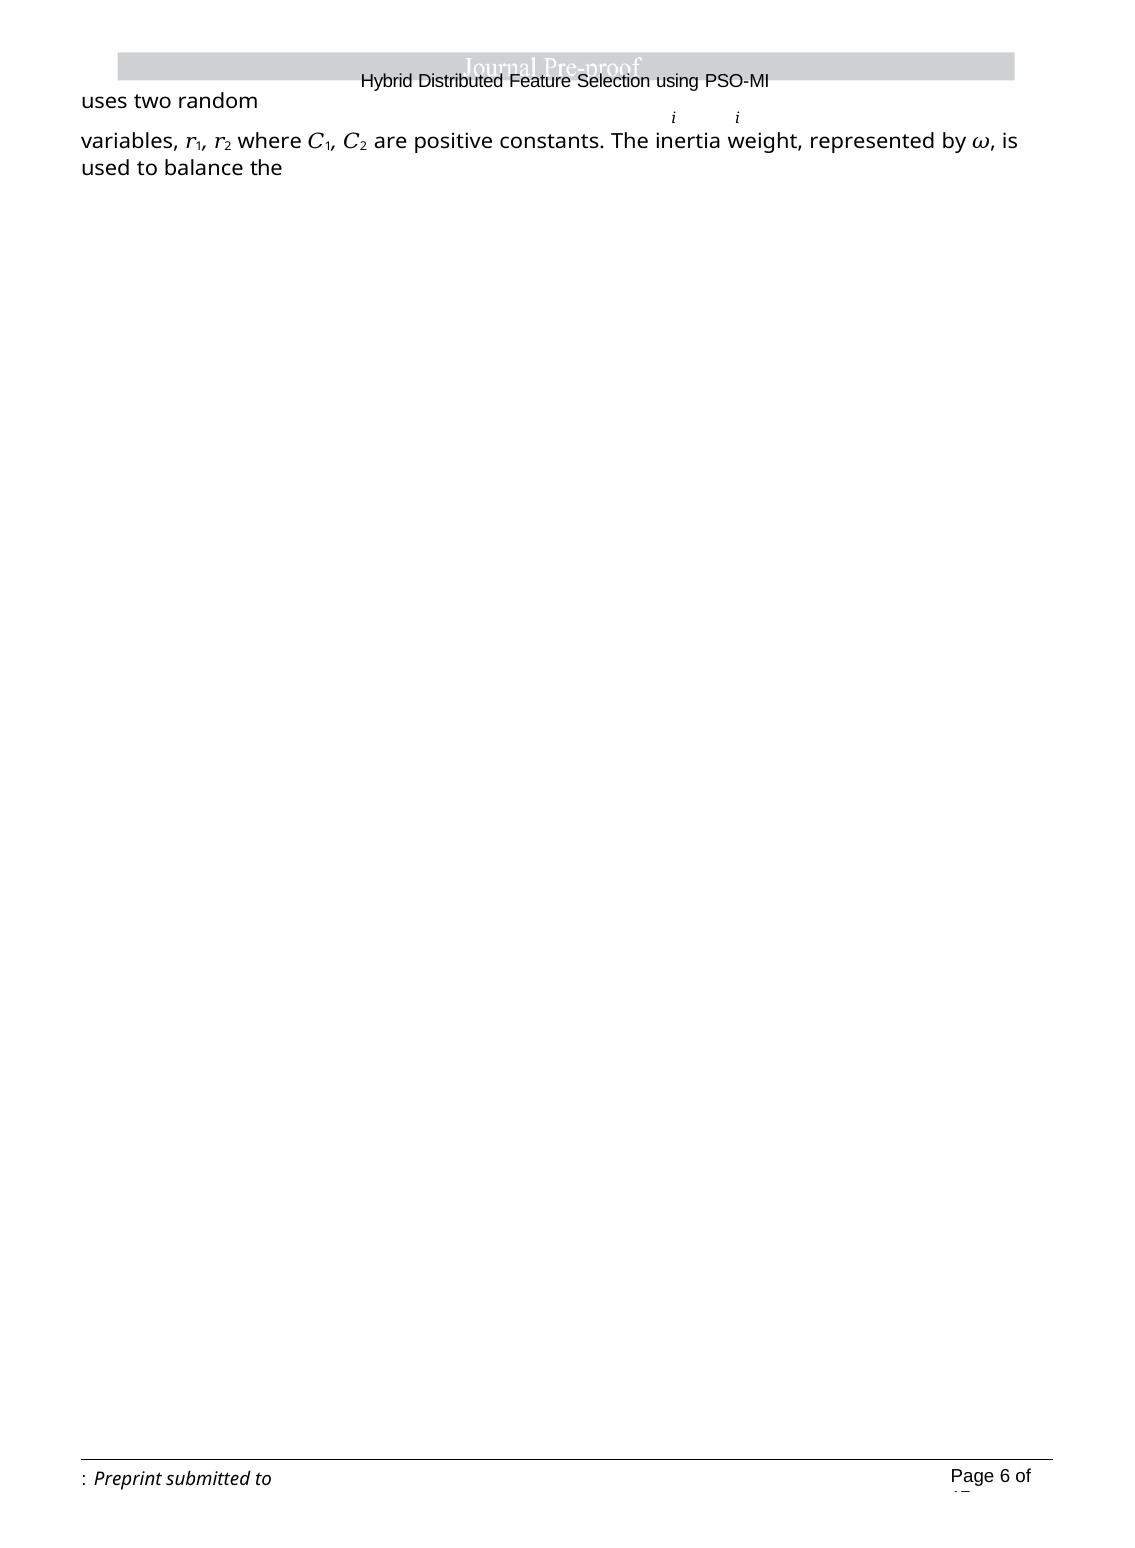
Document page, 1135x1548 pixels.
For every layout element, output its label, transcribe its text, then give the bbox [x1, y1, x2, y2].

text 𝑖 𝑖 [671, 113, 1066, 126]
picture [463, 57, 642, 81]
text variables, 𝑟1, 𝑟2 where 𝐶1, 𝐶2 are positive constants. The inertia weight, represented by 𝜔, is used to balance the [81, 126, 1066, 181]
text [81, 92, 1066, 113]
